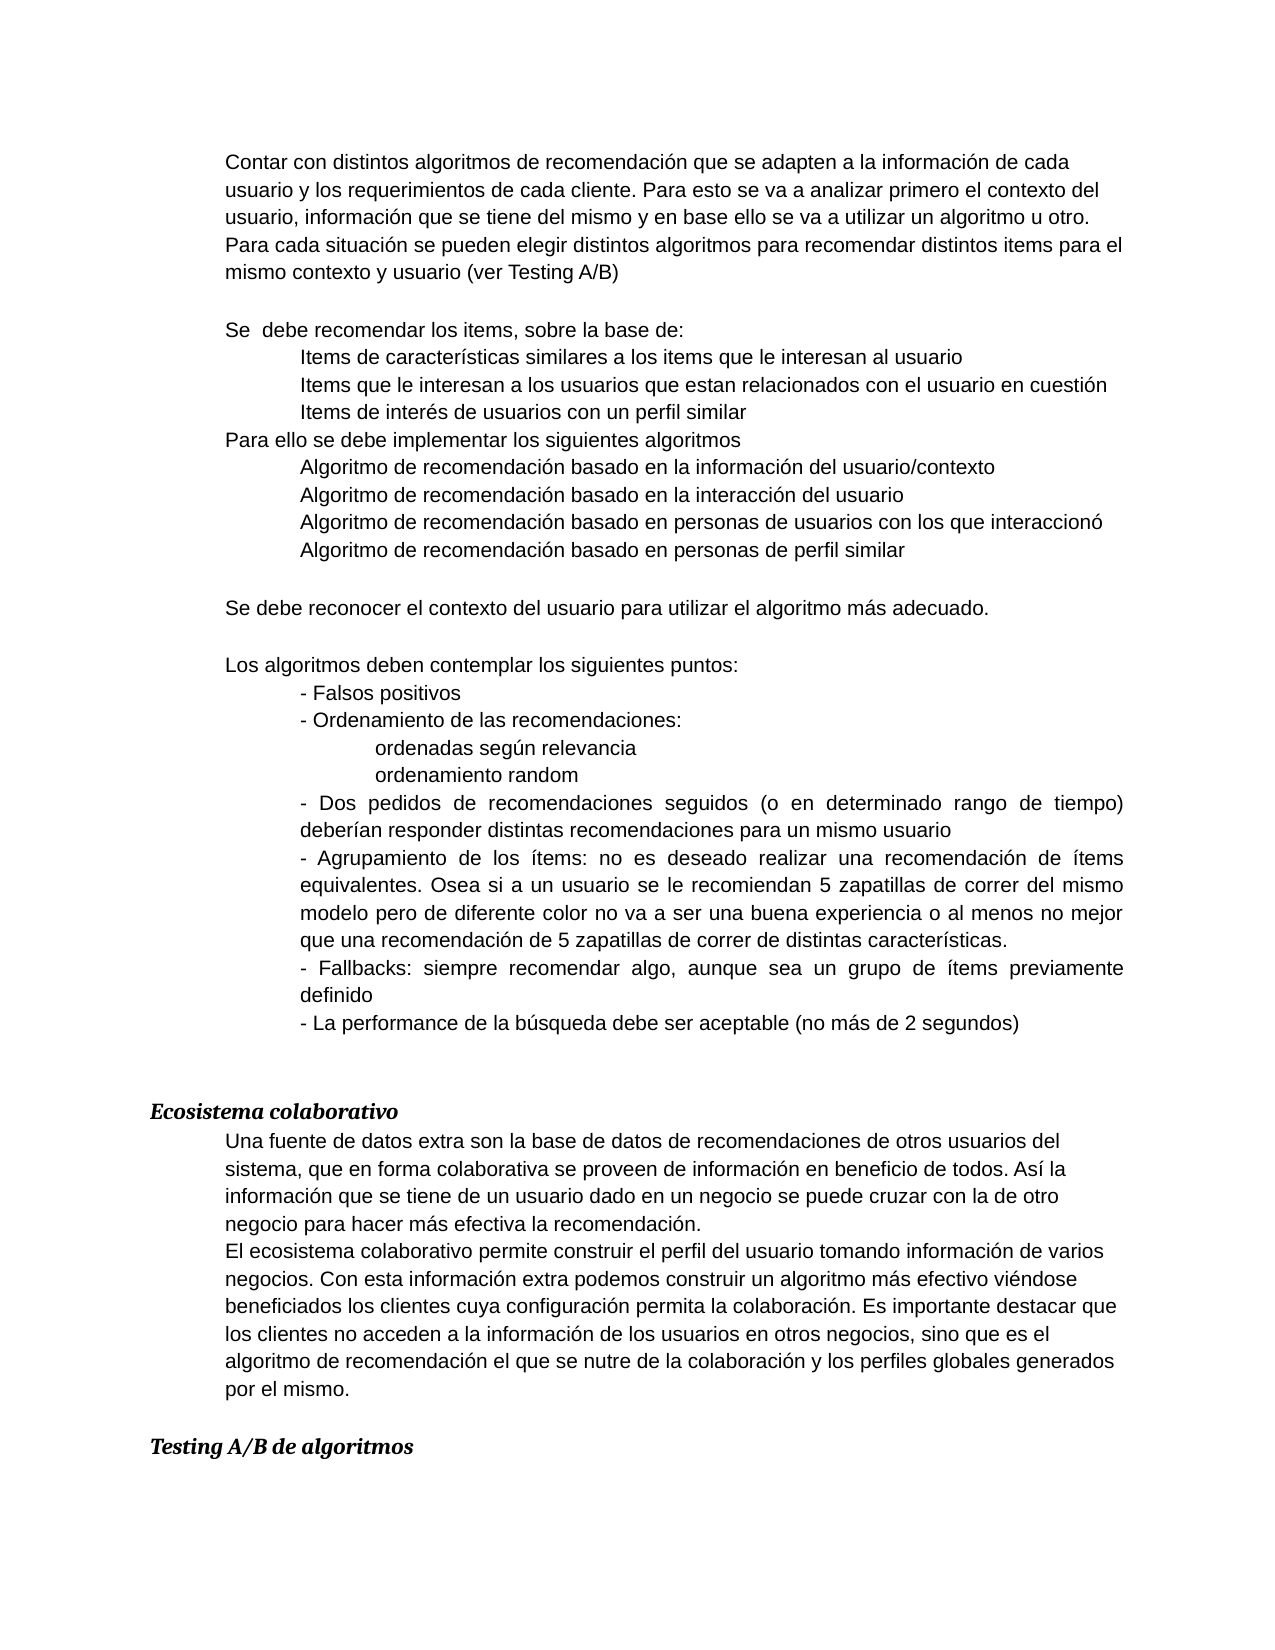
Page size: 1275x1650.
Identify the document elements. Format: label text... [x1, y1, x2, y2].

text El ecosistema colaborativo permite construir el perfil del usuario tomando información de varios negocios. Con esta información extra podemos construir un algoritmo más efectivo viéndose beneficiados los clientes cuya configuración permita la colaboración. Es importante destacar que los clientes no acceden a la información de los usuarios en otros negocios, sino que es el algoritmo de recomendación el que se nutre de la colaboración y los perfiles globales generados por el mismo. [225, 1239, 1125, 1400]
text Contar con distintos algoritmos de recomendación que se adapten a la información de cada usuario y los requerimientos de cada cliente. Para esto se va a analizar primero el contexto del usuario, información que se tiene del mismo y en base ello se va a utilizar un algoritmo u otro. Para cada situación se pueden elegir distintos algoritmos para recomendar distintos items para el mismo contexto y usuario (ver Testing A/B) [225, 150, 1125, 284]
text Se debe recomendar los items, sobre la base de: [150, 318, 1125, 342]
text Items de interés de usuarios con un perfil similar [225, 400, 1125, 424]
text ordenadas según relevancia [375, 736, 1125, 760]
text Para ello se debe implementar los siguientes algoritmos [225, 428, 1125, 452]
text - Agrupamiento de los ítems: no es deseado realizar una recomendación de ítems equivalentes. Osea si a un usuario se le recomiendan 5 zapatillas de correr del mismo modelo pero de diferente color no va a ser una buena experiencia o al menos no mejor que una recomendación de 5 zapatillas de correr de distintas características. [300, 846, 1125, 952]
text Testing A/B de algoritmos [150, 1434, 1125, 1460]
text Items de características similares a los items que le interesan al usuario [150, 345, 1125, 369]
text Los algoritmos deben contemplar los siguientes puntos: [225, 653, 1125, 677]
text ordenamiento random [375, 763, 1125, 787]
text Algoritmo de recomendación basado en la información del usuario/contexto [225, 455, 1125, 479]
text Algoritmo de recomendación basado en la interacción del usuario [225, 483, 1125, 507]
text - Fallbacks: siempre recomendar algo, aunque sea un grupo de ítems previamente definido [300, 956, 1125, 1007]
text Se debe reconocer el contexto del usuario para utilizar el algoritmo más adecuado. [150, 595, 1125, 619]
text Algoritmo de recomendación basado en personas de perfil similar [225, 538, 1125, 562]
text Una fuente de datos extra son la base de datos de recomendaciones de otros usuarios del sistema, que en forma colaborativa se proveen de información en beneficio de todos. Así la información que se tiene de un usuario dado en un negocio se puede cruzar con la de otro negocio para hacer más efectiva la recomendación. [225, 1129, 1125, 1235]
text Ecosistema colaborativo [150, 1099, 1125, 1125]
text - La performance de la búsqueda debe ser aceptable (no más de 2 segundos) [225, 1011, 1125, 1035]
text Items que le interesan a los usuarios que estan relacionados con el usuario en cuestión [150, 373, 1125, 397]
text - Dos pedidos de recomendaciones seguidos (o en determinado rango de tiempo) deberían responder distintas recomendaciones para un mismo usuario [300, 791, 1125, 842]
text - Ordenamiento de las recomendaciones: [300, 708, 1125, 732]
text - Falsos positivos [300, 681, 1125, 705]
text Algoritmo de recomendación basado en personas de usuarios con los que interaccionó [225, 510, 1125, 534]
